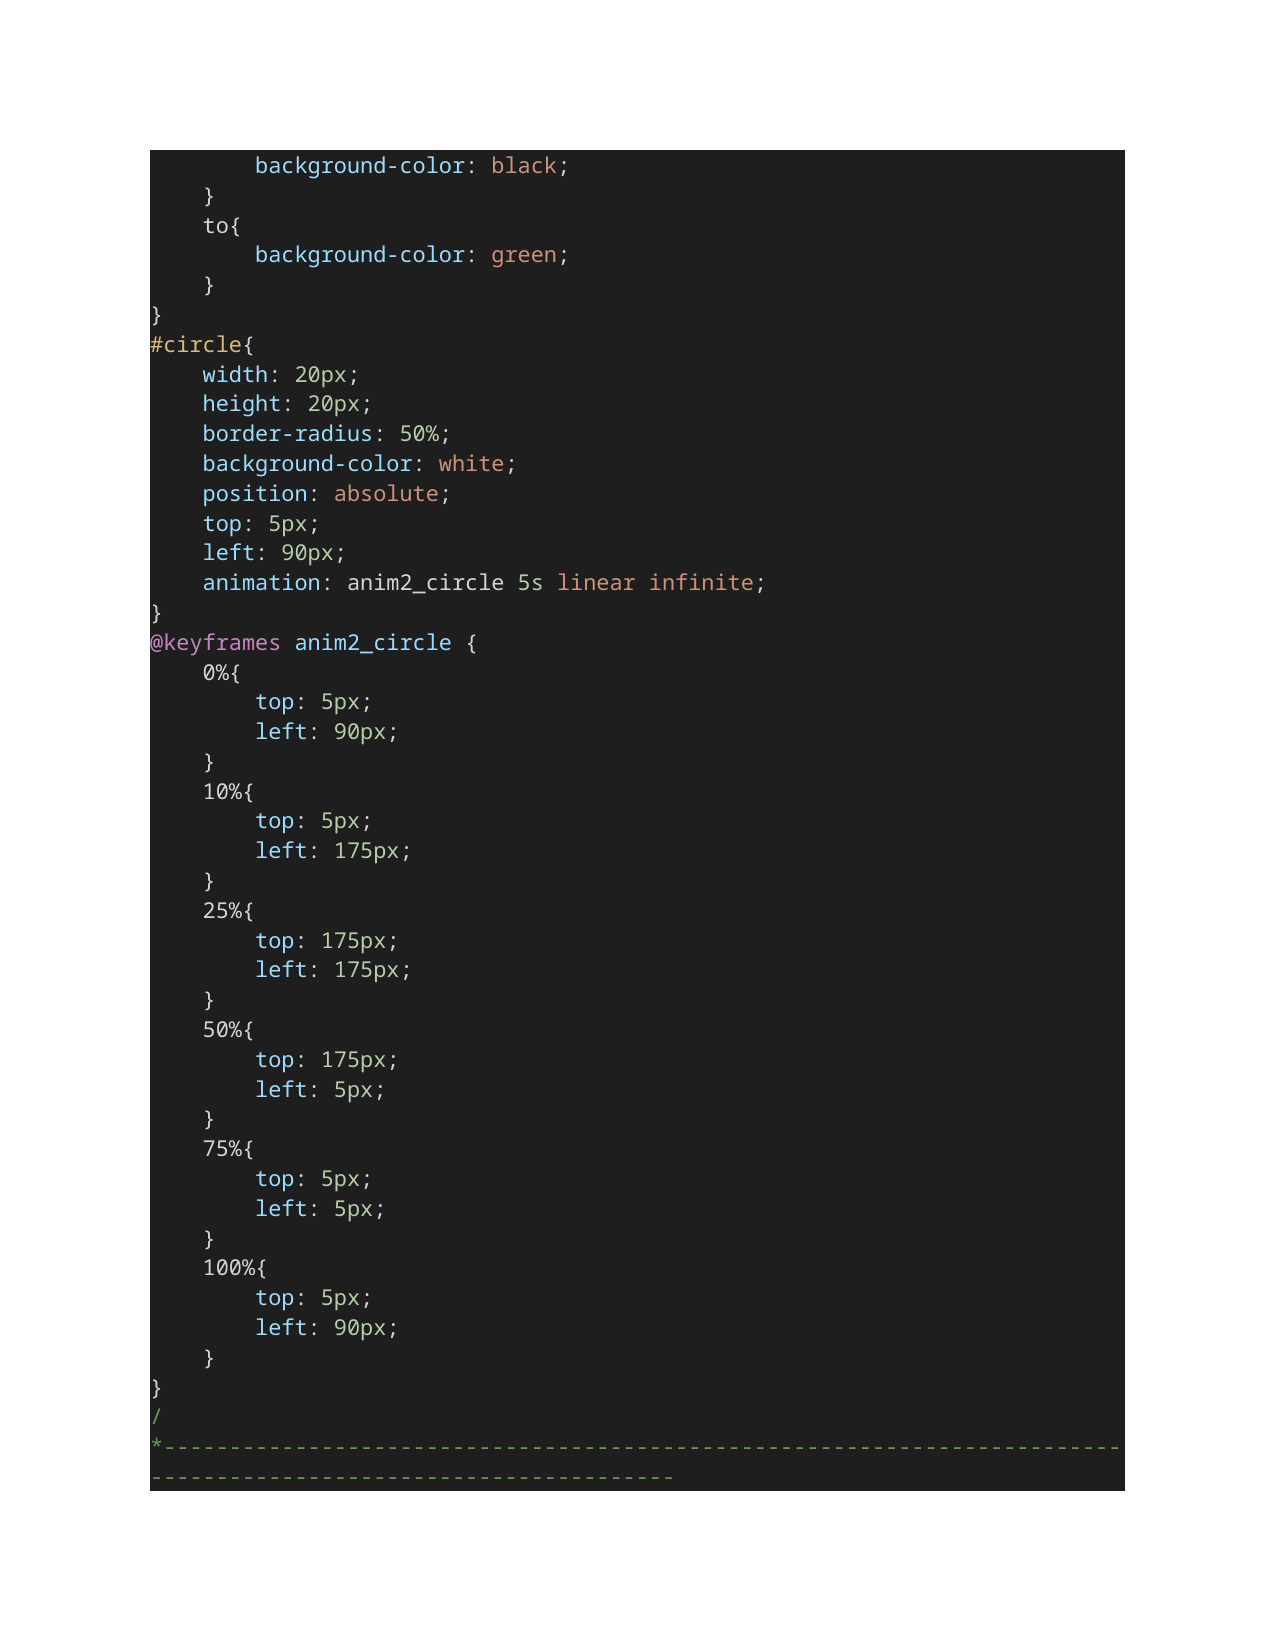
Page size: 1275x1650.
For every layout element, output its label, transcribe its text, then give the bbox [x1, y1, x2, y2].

text 100%{ [150, 1252, 1125, 1282]
text left: 90px; [150, 537, 1125, 567]
text width: 20px; [150, 358, 1125, 388]
text 25%{ [150, 895, 1125, 924]
text 0%{ [150, 656, 1125, 686]
text left: 5px; [150, 1193, 1125, 1222]
text left: 5px; [150, 1073, 1125, 1103]
text top: 5px; [150, 805, 1125, 835]
text position: absolute; [150, 478, 1125, 507]
text left: 175px; [150, 954, 1125, 984]
text } [150, 597, 1125, 627]
text background-color: black; [150, 150, 1125, 180]
text @keyframes anim2_circle { [150, 627, 1125, 656]
text left: 90px; [150, 716, 1125, 746]
text } [150, 299, 1125, 329]
text height: 20px; [150, 388, 1125, 418]
text } [150, 746, 1125, 776]
text animation: anim2_circle 5s linear infinite; [150, 567, 1125, 597]
text /*----------------------------------------------------------------------------------------------------------------- [150, 1401, 1125, 1491]
text #circle{ [150, 329, 1125, 358]
text border-radius: 50%; [150, 418, 1125, 448]
text top: 175px; [150, 1044, 1125, 1073]
text } [150, 984, 1125, 1014]
text to{ [150, 209, 1125, 239]
text } [150, 865, 1125, 895]
text } [150, 1342, 1125, 1371]
text top: 5px; [150, 1163, 1125, 1193]
text top: 5px; [150, 507, 1125, 537]
text top: 175px; [150, 924, 1125, 954]
text 10%{ [150, 776, 1125, 805]
text } [150, 180, 1125, 209]
text } [150, 1371, 1125, 1401]
text } [150, 1103, 1125, 1133]
text 50%{ [150, 1014, 1125, 1044]
text } [150, 1222, 1125, 1252]
text } [150, 269, 1125, 299]
text top: 5px; [150, 1282, 1125, 1312]
text top: 5px; [150, 686, 1125, 716]
text 75%{ [150, 1133, 1125, 1163]
text left: 175px; [150, 835, 1125, 865]
text background-color: white; [150, 448, 1125, 478]
text background-color: green; [150, 239, 1125, 269]
text left: 90px; [150, 1312, 1125, 1342]
